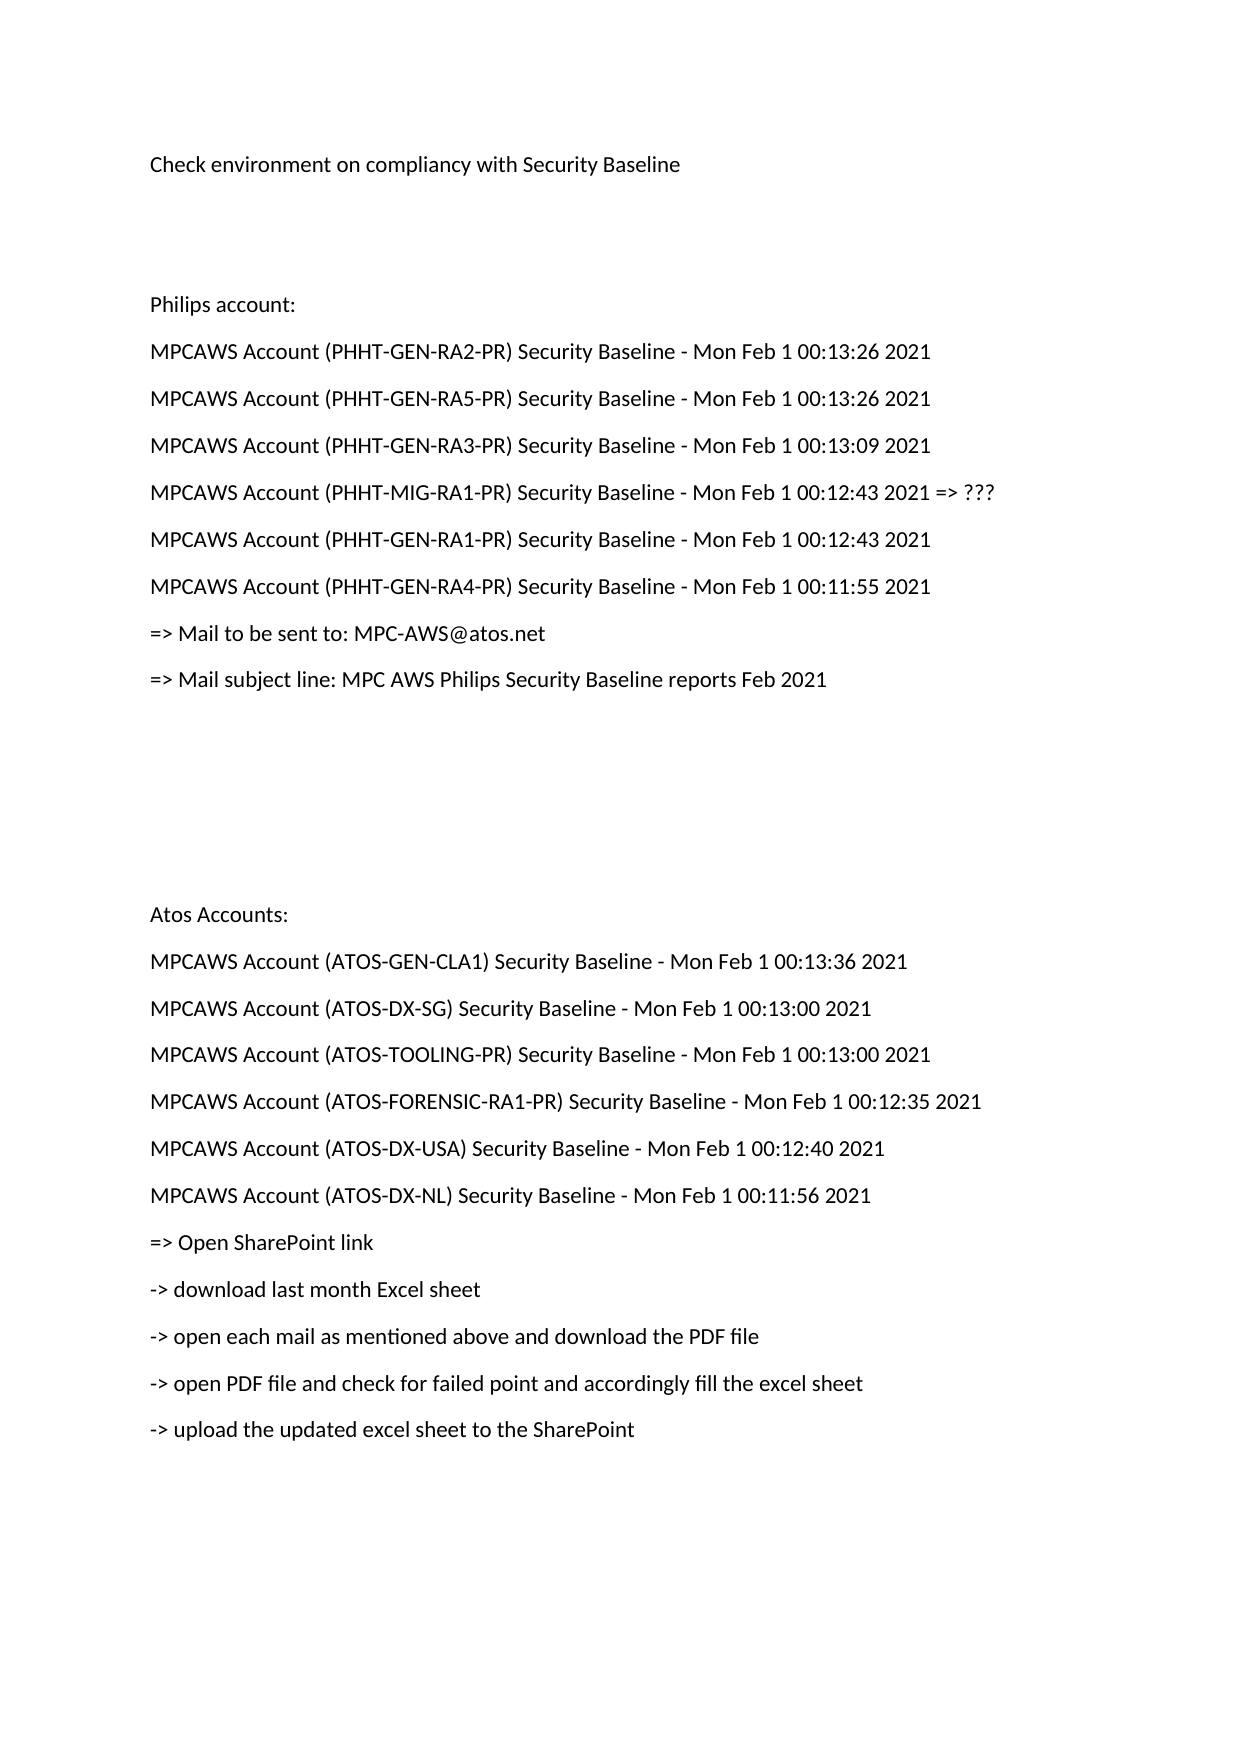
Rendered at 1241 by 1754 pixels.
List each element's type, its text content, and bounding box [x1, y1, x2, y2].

text MPCAWS Account (PHHT-MIG-RA1-PR) Security Baseline - Mon Feb 1 00:12:43 2021 => ??? [150, 478, 1090, 506]
text MPCAWS Account (ATOS-DX-SG) Security Baseline - Mon Feb 1 00:13:00 2021 [150, 994, 1090, 1022]
text MPCAWS Account (ATOS-DX-USA) Security Baseline - Mon Feb 1 00:12:40 2021 [150, 1134, 1090, 1162]
text Check environment on compliancy with Security Baseline [150, 150, 1090, 178]
text -> open PDF file and check for failed point and accordingly fill the excel sheet [150, 1369, 1090, 1397]
text => Mail subject line: MPC AWS Philips Security Baseline reports Feb 2021 [150, 666, 1090, 694]
text MPCAWS Account (PHHT-GEN-RA5-PR) Security Baseline - Mon Feb 1 00:13:26 2021 [150, 384, 1090, 412]
text Atos Accounts: [150, 900, 1090, 928]
text MPCAWS Account (ATOS-FORENSIC-RA1-PR) Security Baseline - Mon Feb 1 00:12:35 2021 [150, 1087, 1090, 1116]
text => Open SharePoint link [150, 1228, 1090, 1256]
text MPCAWS Account (PHHT-GEN-RA2-PR) Security Baseline - Mon Feb 1 00:13:26 2021 [150, 337, 1090, 366]
text MPCAWS Account (PHHT-GEN-RA3-PR) Security Baseline - Mon Feb 1 00:13:09 2021 [150, 431, 1090, 459]
text Philips account: [150, 291, 1090, 319]
text MPCAWS Account (PHHT-GEN-RA1-PR) Security Baseline - Mon Feb 1 00:12:43 2021 [150, 525, 1090, 553]
text MPCAWS Account (ATOS-GEN-CLA1) Security Baseline - Mon Feb 1 00:13:36 2021 [150, 947, 1090, 975]
text MPCAWS Account (ATOS-TOOLING-PR) Security Baseline - Mon Feb 1 00:13:00 2021 [150, 1041, 1090, 1069]
text MPCAWS Account (ATOS-DX-NL) Security Baseline - Mon Feb 1 00:11:56 2021 [150, 1181, 1090, 1209]
text -> open each mail as mentioned above and download the PDF file [150, 1322, 1090, 1350]
text MPCAWS Account (PHHT-GEN-RA4-PR) Security Baseline - Mon Feb 1 00:11:55 2021 [150, 572, 1090, 600]
text -> download last month Excel sheet [150, 1275, 1090, 1303]
text => Mail to be sent to: MPC-AWS@atos.net [150, 619, 1090, 647]
text -> upload the updated excel sheet to the SharePoint [150, 1416, 1090, 1444]
